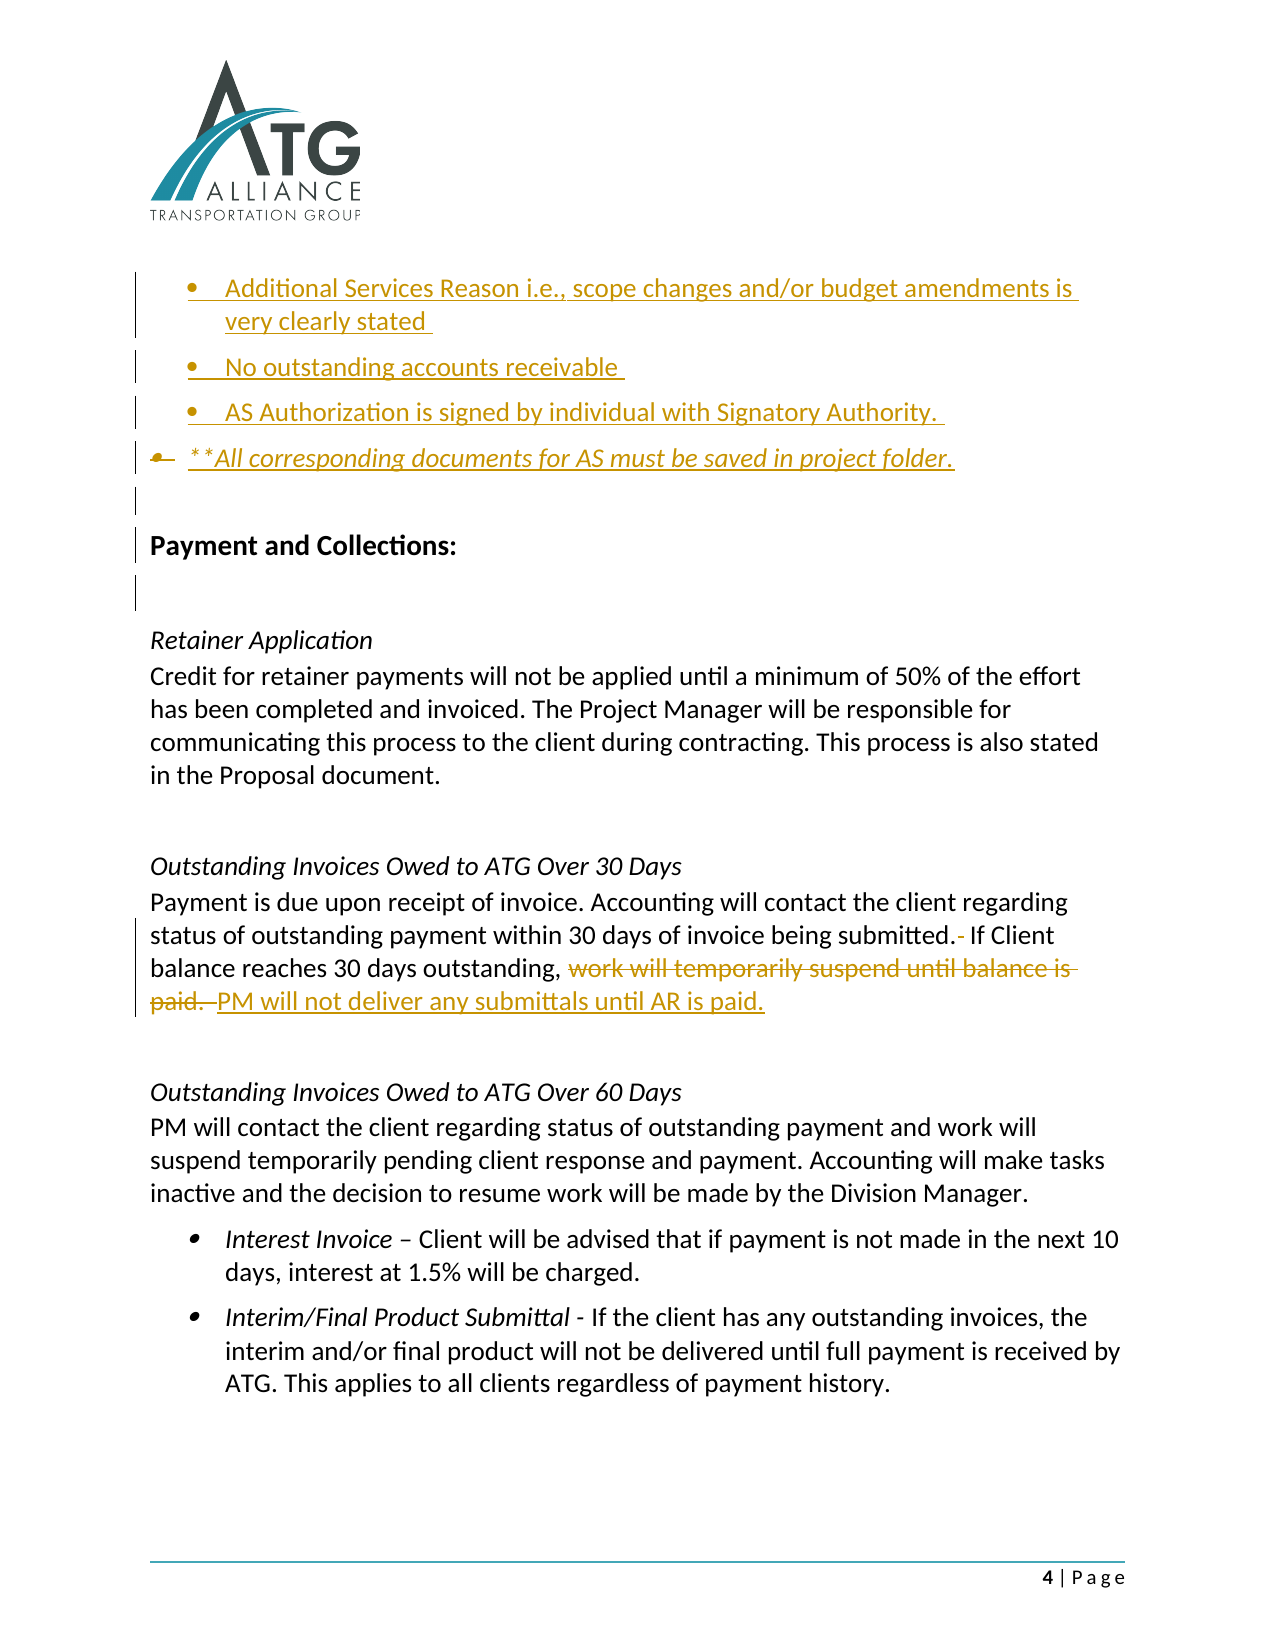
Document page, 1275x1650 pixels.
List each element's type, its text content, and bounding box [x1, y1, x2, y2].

list Interest Invoice – Client will be advised that if payment is not made in the next 10 days, interest at 1.5% will be charged. [187, 1222, 1125, 1288]
list Interim/Final Product Submittal - If the client has any outstanding invoices, the interim and/or final product will not be delivered until full payment is received by ATG. This applies to all clients regardless of payment history. [187, 1301, 1125, 1400]
text Payment and Collections: [150, 527, 1125, 563]
text Credit for retainer payments will not be applied until a minimum of 50% of the effort has been completed and invoiced. The Project Manager will be responsible for communicating this process to the client during contracting. This process is also stated in the Proposal document. [150, 659, 1125, 791]
text Payment is due upon receipt of invoice. Accounting will contact the client regarding status of outstanding payment within 30 days of invoice being submitted. If Client balance reaches 30 days outstanding, [150, 885, 1125, 1017]
picture [150, 60, 360, 221]
text PM will contact the client regarding status of outstanding payment and work will suspend temporarily pending client response and payment. Accounting will make tasks inactive and the decision to resume work will be made by the Division Manager. [150, 1111, 1125, 1209]
subtitle Retainer Application [150, 623, 1125, 656]
subtitle Outstanding Invoices Owed to ATG Over 30 Days [150, 849, 1125, 882]
subtitle Outstanding Invoices Owed to ATG Over 60 Days [150, 1075, 1125, 1108]
